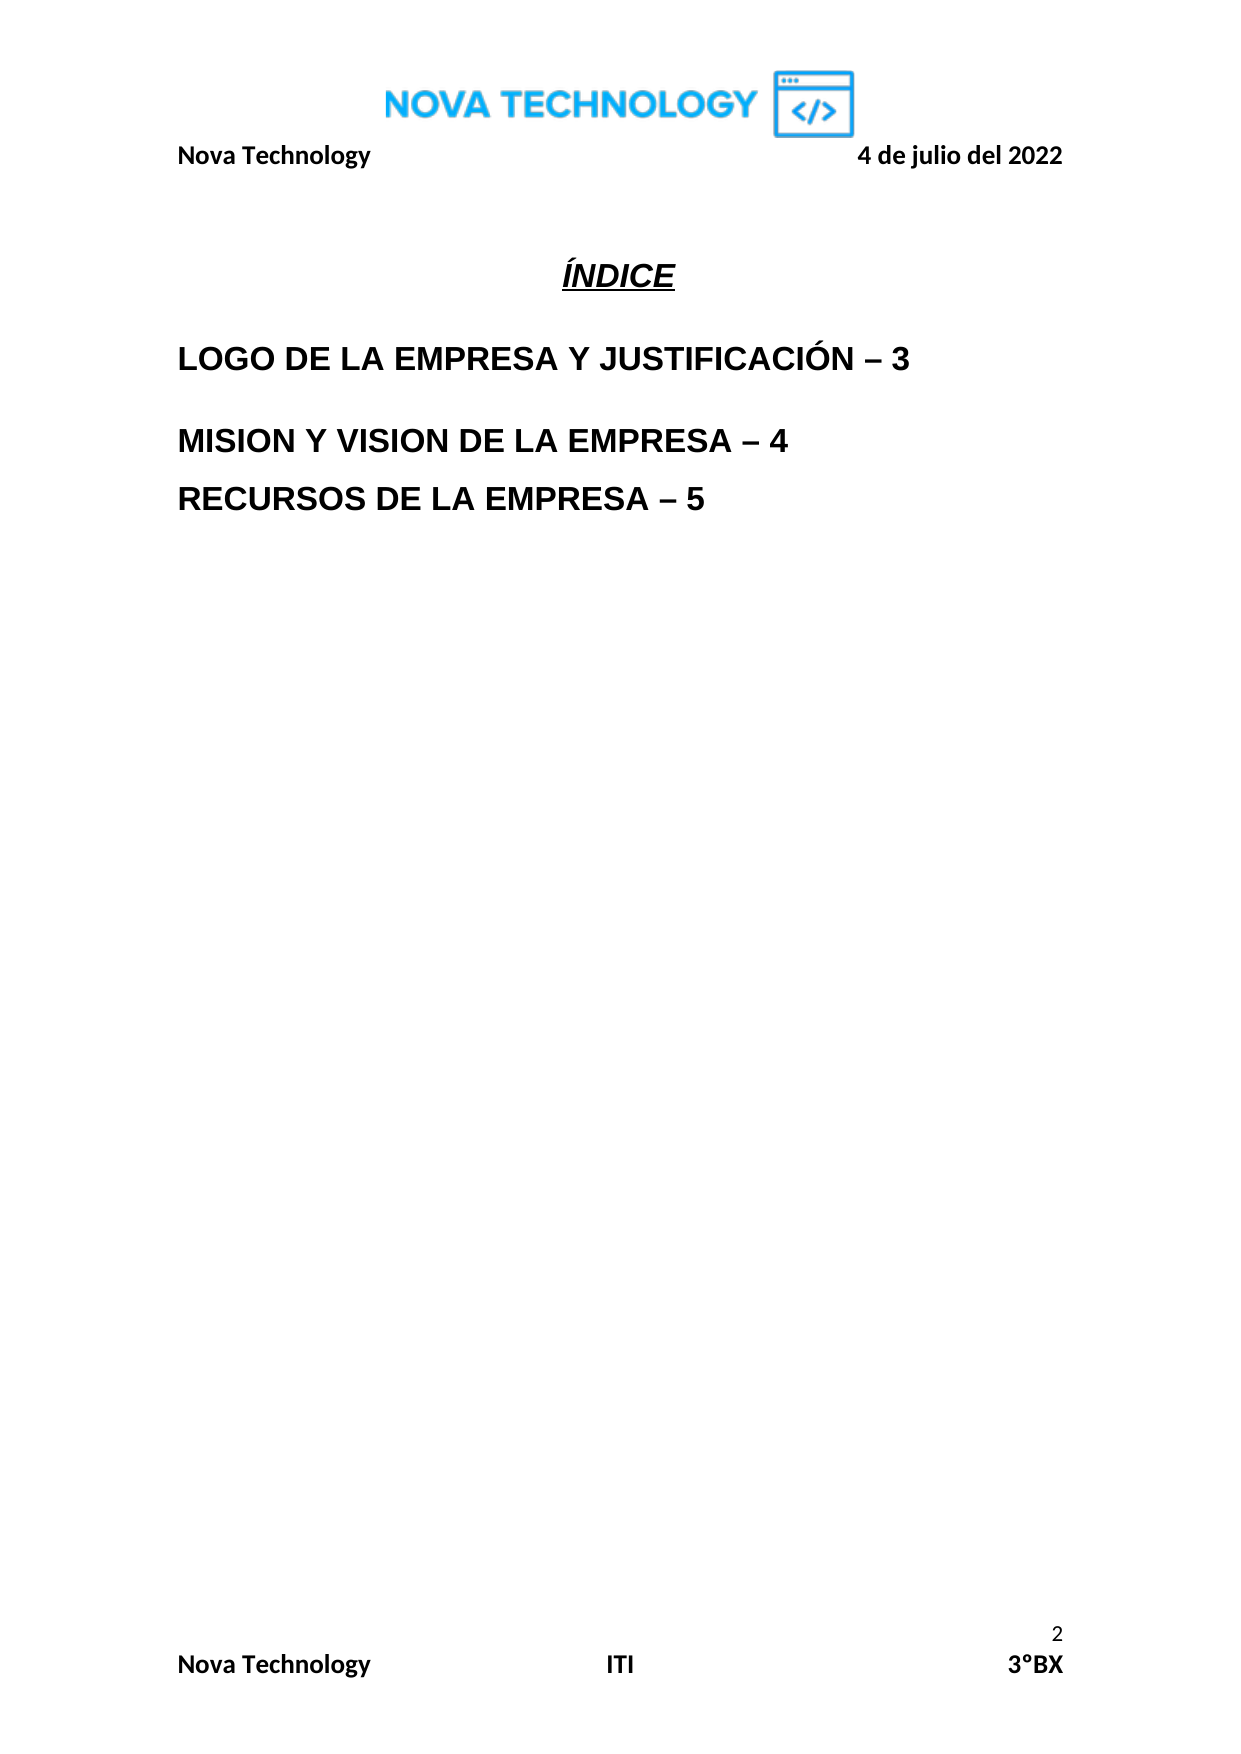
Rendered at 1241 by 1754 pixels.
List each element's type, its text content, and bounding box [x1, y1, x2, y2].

text LOGO DE LA EMPRESA Y JUSTIFICACIÓN – 3 [177, 339, 1063, 377]
picture [385, 70, 855, 138]
text ÍNDICE [177, 256, 1063, 294]
text MISION Y VISION DE LA EMPRESA – 4 RECURSOS DE LA EMPRESA – 5 [177, 421, 1063, 517]
